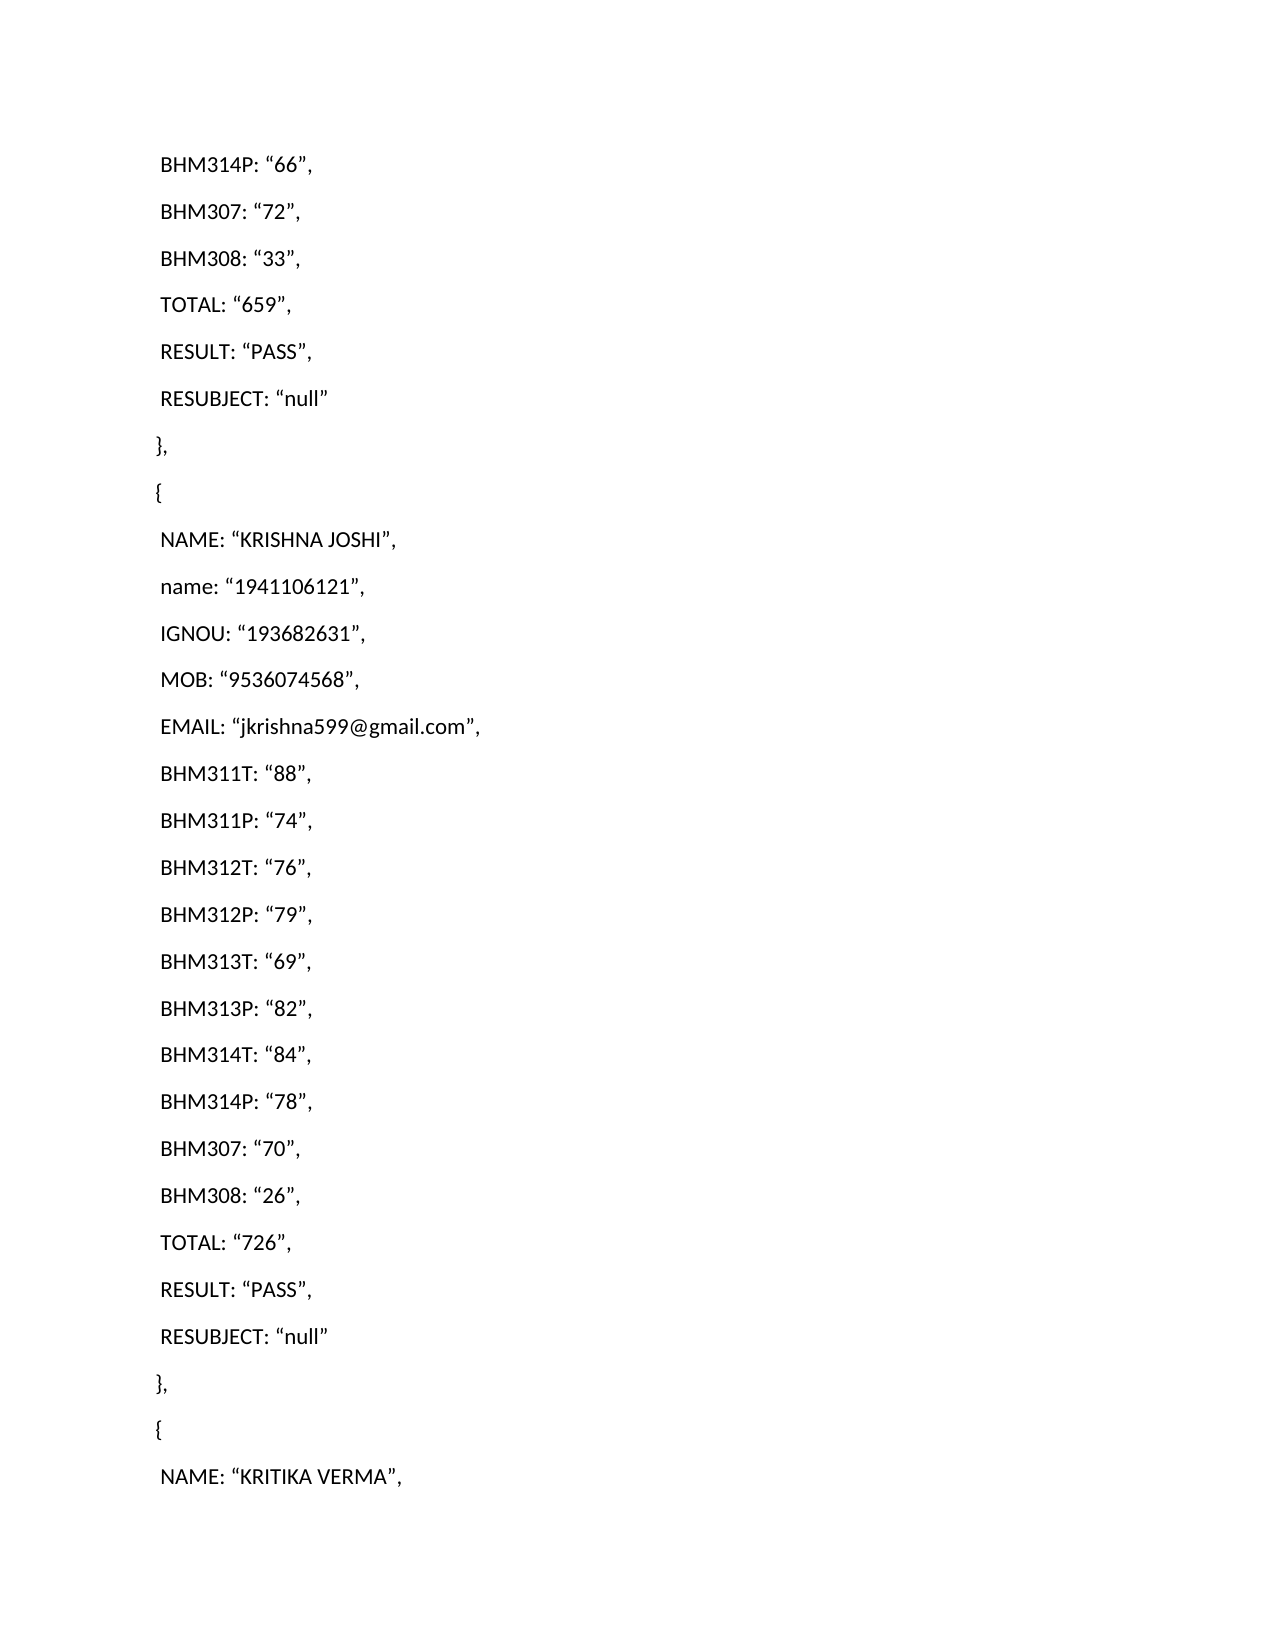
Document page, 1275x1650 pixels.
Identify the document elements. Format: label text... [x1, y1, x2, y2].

text BHM308: “33”, [150, 244, 1125, 272]
text { [150, 478, 1125, 506]
text name: “1941106121”, [150, 572, 1125, 600]
text BHM307: “72”, [150, 197, 1125, 225]
text EMAIL: “jkrishna599@gmail.com”, [150, 712, 1125, 741]
text RESUBJECT: “null” [150, 384, 1125, 412]
text RESUBJECT: “null” [150, 1322, 1125, 1350]
text IGNOU: “193682631”, [150, 619, 1125, 647]
text MOB: “9536074568”, [150, 666, 1125, 694]
text }, [150, 1369, 1125, 1397]
text RESULT: “PASS”, [150, 337, 1125, 366]
text NAME: “KRITIKA VERMA”, [150, 1462, 1125, 1491]
text BHM314T: “84”, [150, 1041, 1125, 1069]
text BHM314P: “78”, [150, 1087, 1125, 1116]
text }, [150, 431, 1125, 459]
text RESULT: “PASS”, [150, 1275, 1125, 1303]
text BHM312P: “79”, [150, 900, 1125, 928]
text TOTAL: “726”, [150, 1228, 1125, 1256]
text BHM314P: “66”, [150, 150, 1125, 178]
text BHM312T: “76”, [150, 853, 1125, 881]
text BHM313T: “69”, [150, 947, 1125, 975]
text NAME: “KRISHNA JOSHI”, [150, 525, 1125, 553]
text TOTAL: “659”, [150, 291, 1125, 319]
text BHM311T: “88”, [150, 759, 1125, 787]
text BHM307: “70”, [150, 1134, 1125, 1162]
text { [150, 1416, 1125, 1444]
text BHM313P: “82”, [150, 994, 1125, 1022]
text BHM308: “26”, [150, 1181, 1125, 1209]
text BHM311P: “74”, [150, 806, 1125, 834]
